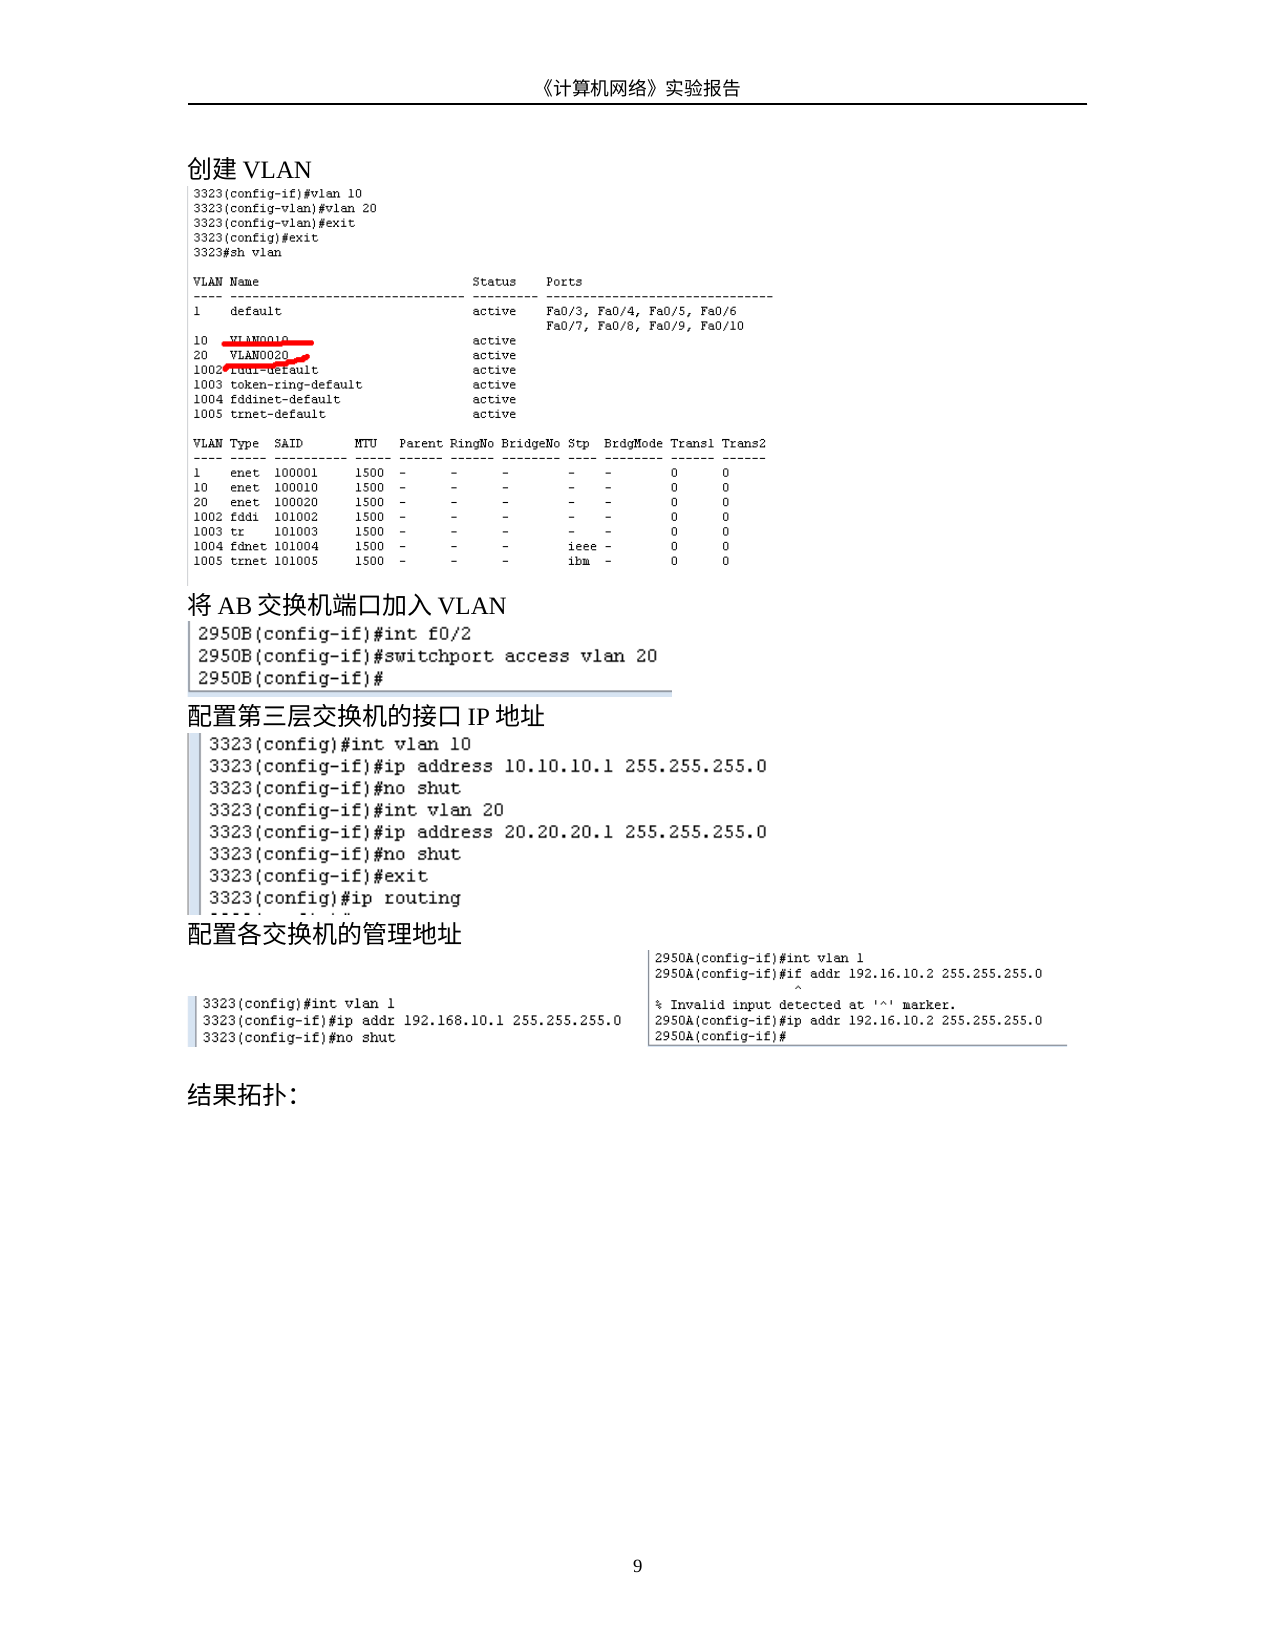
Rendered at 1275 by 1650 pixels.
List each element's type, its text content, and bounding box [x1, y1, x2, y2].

text 创建VLAN [187, 150, 1087, 186]
picture [187, 621, 672, 697]
text 配置各交换机的管理地址 [187, 914, 1087, 951]
text 结果拓扑： [187, 1075, 1087, 1112]
text 配置第三层交换机的接口IP地址 [187, 697, 1087, 733]
text 将AB交换机端口加入VLAN [187, 586, 1087, 622]
picture [187, 950, 1068, 1047]
picture [187, 733, 855, 915]
picture [187, 186, 848, 586]
